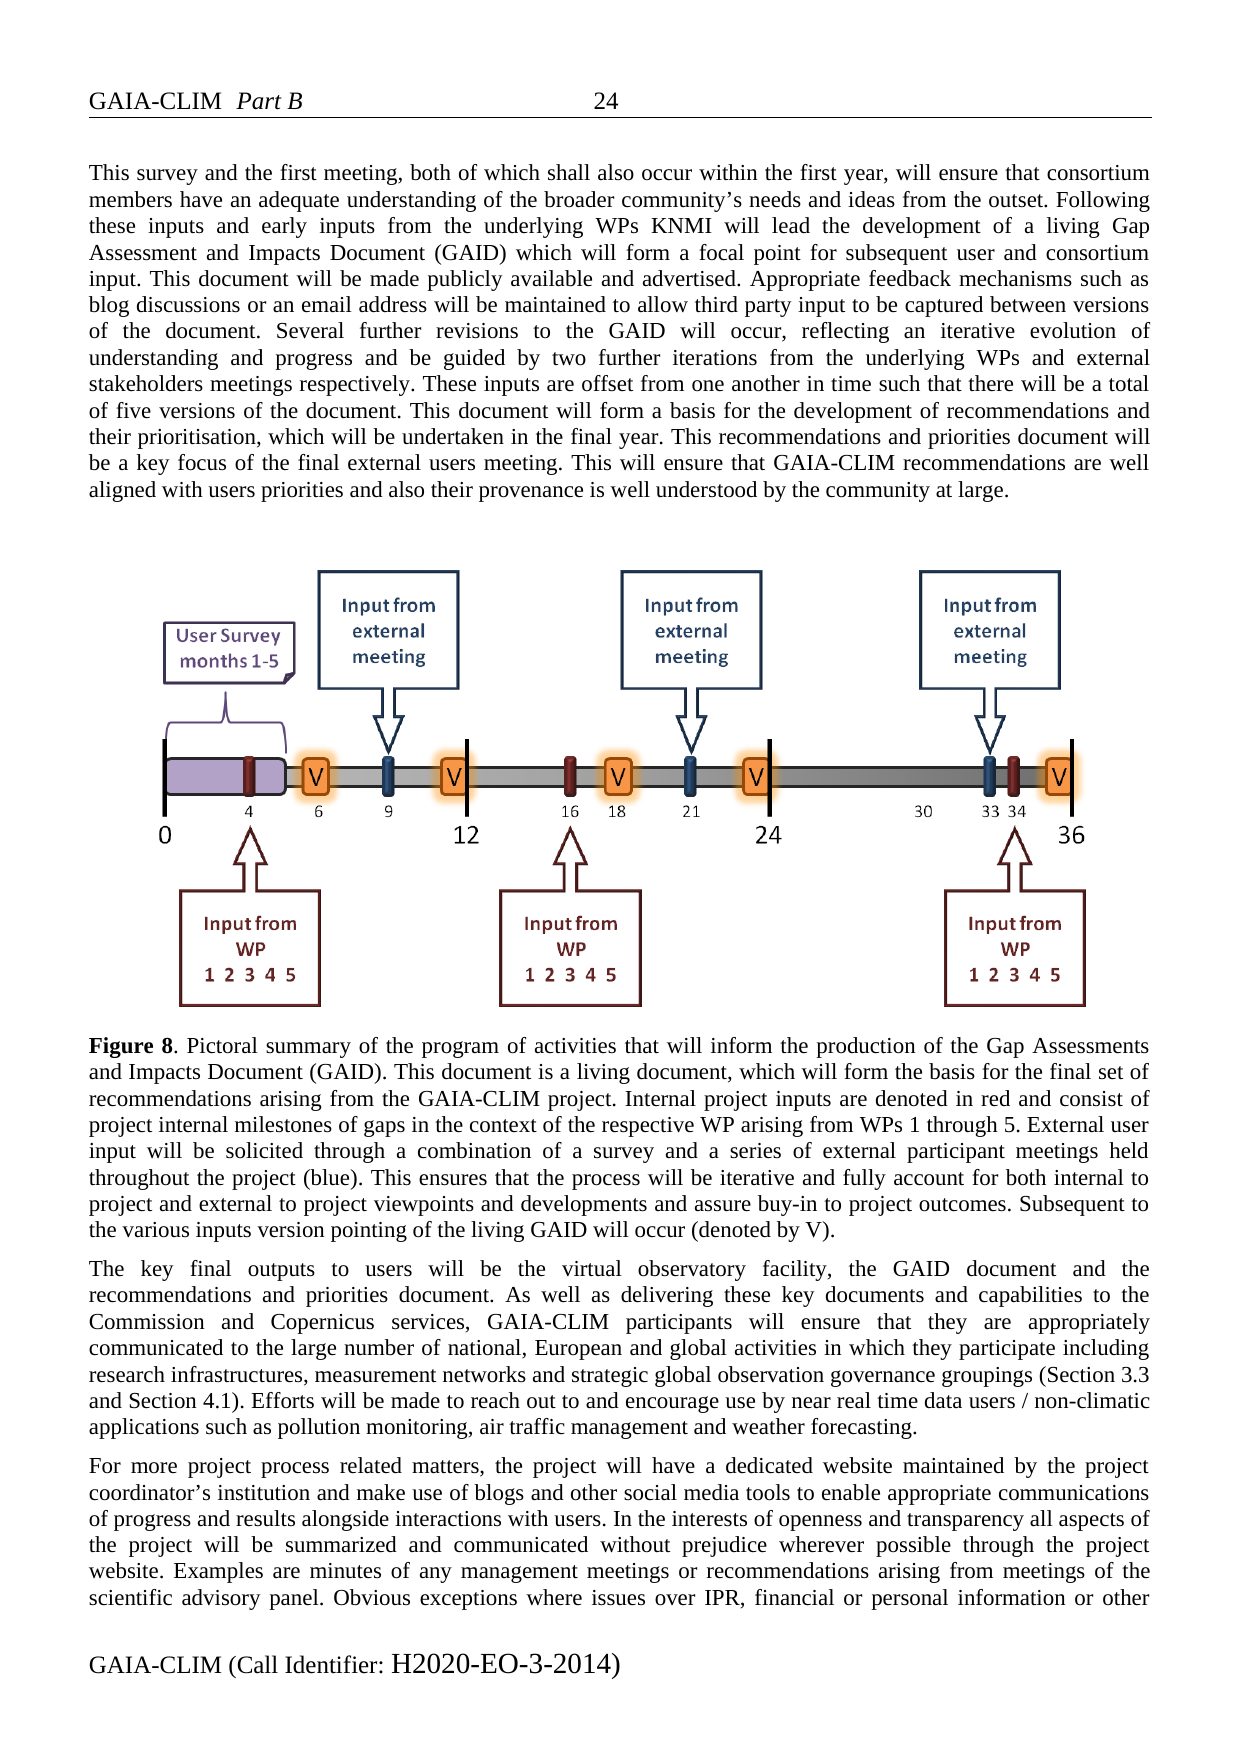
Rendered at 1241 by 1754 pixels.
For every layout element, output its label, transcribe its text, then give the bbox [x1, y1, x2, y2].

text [89, 159, 1152, 502]
text Figure 8. Pictoral summary of the program of activities that will inform the production of the Gap Assessments and Impacts Document (GAID). This document is a living document, which will form the basis for the final set of recommendations arising from the GAIA-CLIM project. Internal project inputs are denoted in red and consist of project internal milestones of gaps in the context of the respective WP arising from WPs 1 through 5. External user input will be solicited through a combination of a survey and a series of external participant meetings held throughout the project (blue). This ensures that the process will be iterative and fully account for both internal to project and external to project viewpoints and developments and assure buy-in to project outcomes. Subsequent to the various inputs version pointing of the living GAID will occur (denoted by V). [89, 1032, 1152, 1243]
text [89, 1452, 1152, 1610]
text The key final outputs to users will be the virtual observatory facility, the GAID document and the recommendations and priorities document. As well as delivering these key documents and capabilities to the Commission and Copernicus services, GAIA-CLIM participants will ensure that they are appropriately communicated to the large number of national, European and global activities in which they participate including research infrastructures, measurement networks and strategic global observation governance groupings (Section 3.3 and Section 4.1). Efforts will be made to reach out to and encourage use by near real time data users / non-climatic applications such as pollution monitoring, air traffic management and weather forecasting. [89, 1255, 1152, 1440]
picture [146, 555, 1095, 1020]
